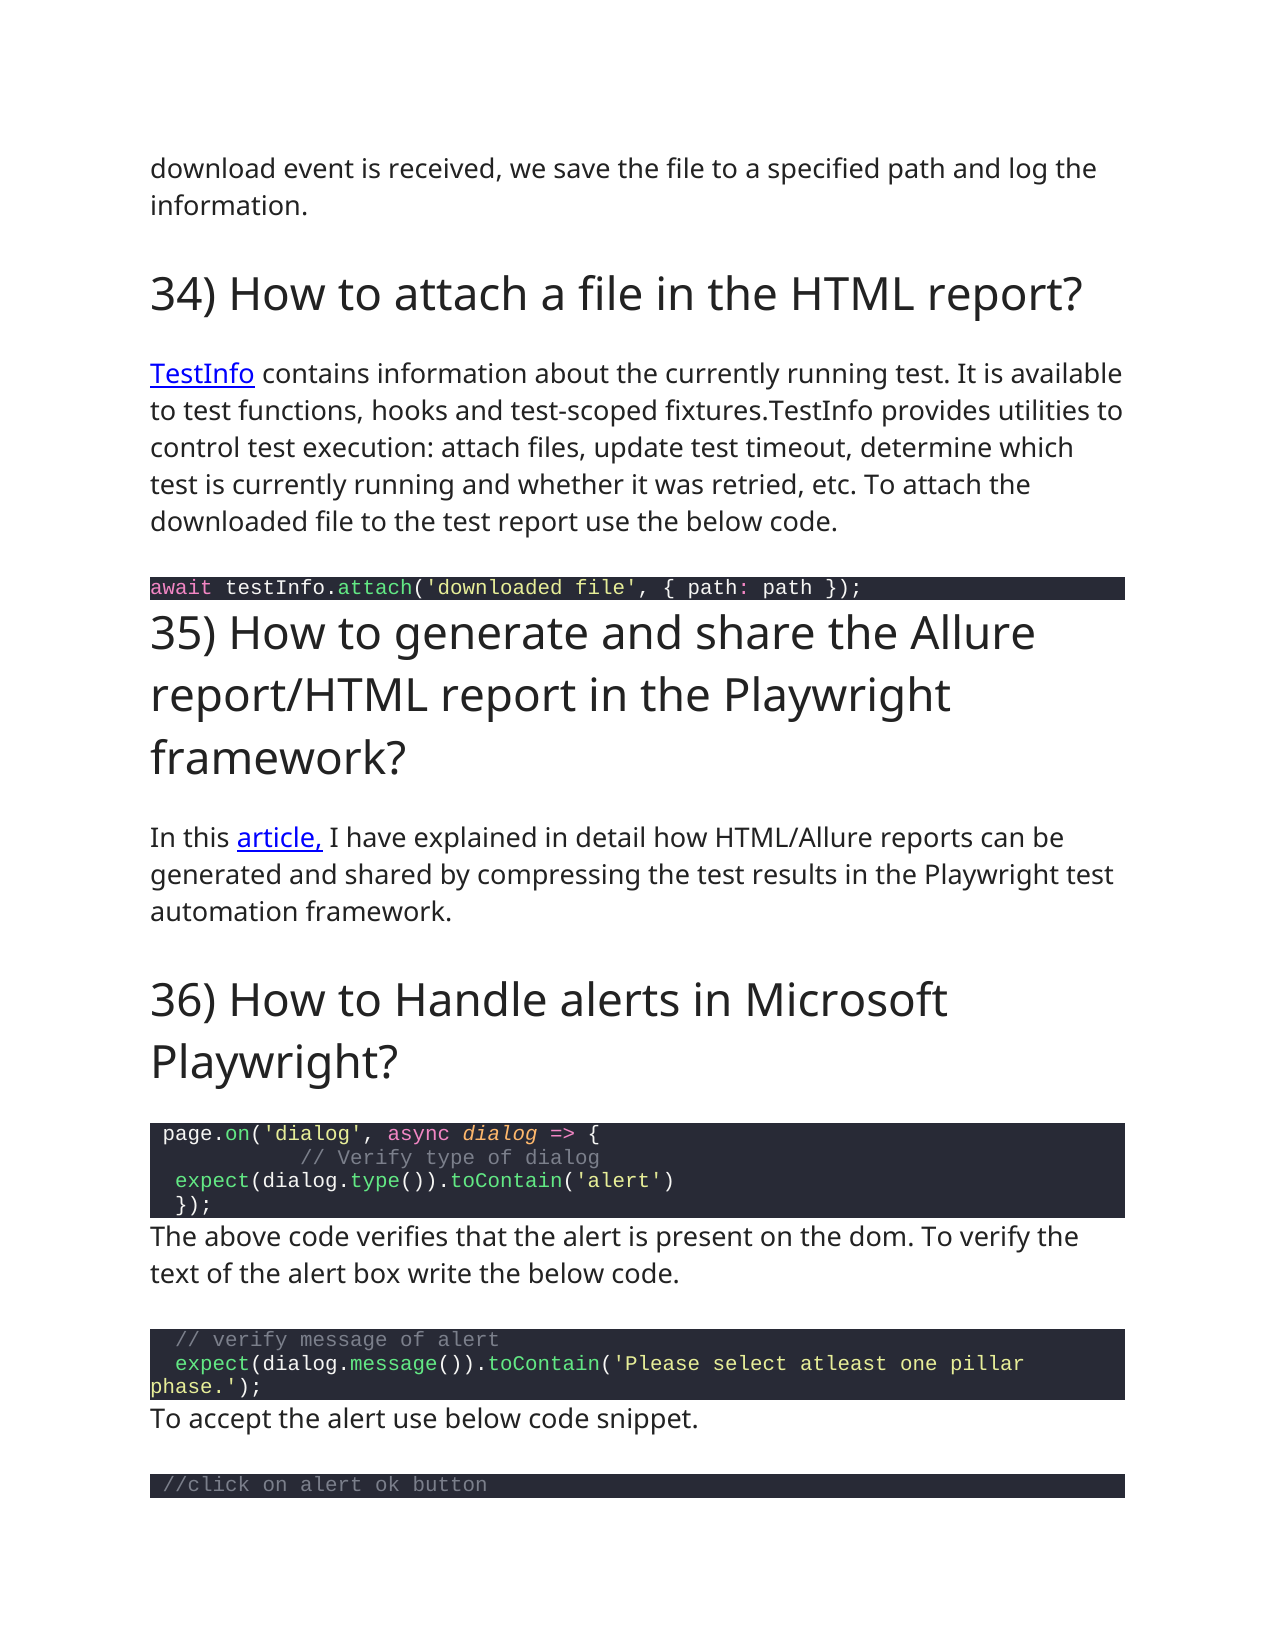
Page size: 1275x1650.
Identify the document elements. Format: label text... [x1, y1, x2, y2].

text 36) How to Handle alerts in Microsoft Playwright? [150, 967, 1125, 1092]
text page.on('dialog', async dialog => { [150, 1123, 1125, 1147]
text The above code verifies that the alert is present on the dom. To verify the text of the alert box write the below code. [150, 1218, 1125, 1291]
text // Verify type of dialog [150, 1147, 1125, 1170]
text await testInfo.attach('downloaded file', { path: path }); [150, 577, 1125, 600]
text expect(dialog.message()).toContain('Please select atleast one pillar phase.'); [150, 1352, 1125, 1400]
text 35) How to generate and share the Allure report/HTML report in the Playwright framework? [150, 600, 1125, 788]
text }); [150, 1194, 1125, 1218]
text To accept the alert use below code snippet. [150, 1400, 1125, 1437]
text //click on alert ok button [150, 1474, 1125, 1498]
text // verify message of alert [150, 1329, 1125, 1352]
text TestInfo contains information about the currently running test. It is available to test functions, hooks and test-scoped fixtures.TestInfo provides utilities to control test execution: attach files, update test timeout, determine which test is currently running and whether it was retried, etc. To attach the downloaded file to the test report use the below code. [150, 355, 1125, 539]
text In this article, I have explained in detail how HTML/Allure reports can be generated and shared by compressing the test results in the Playwright test automation framework. [150, 819, 1125, 929]
text expect(dialog.type()).toContain('alert') [150, 1170, 1125, 1194]
text 34) How to attach a file in the HTML report? [150, 261, 1125, 324]
